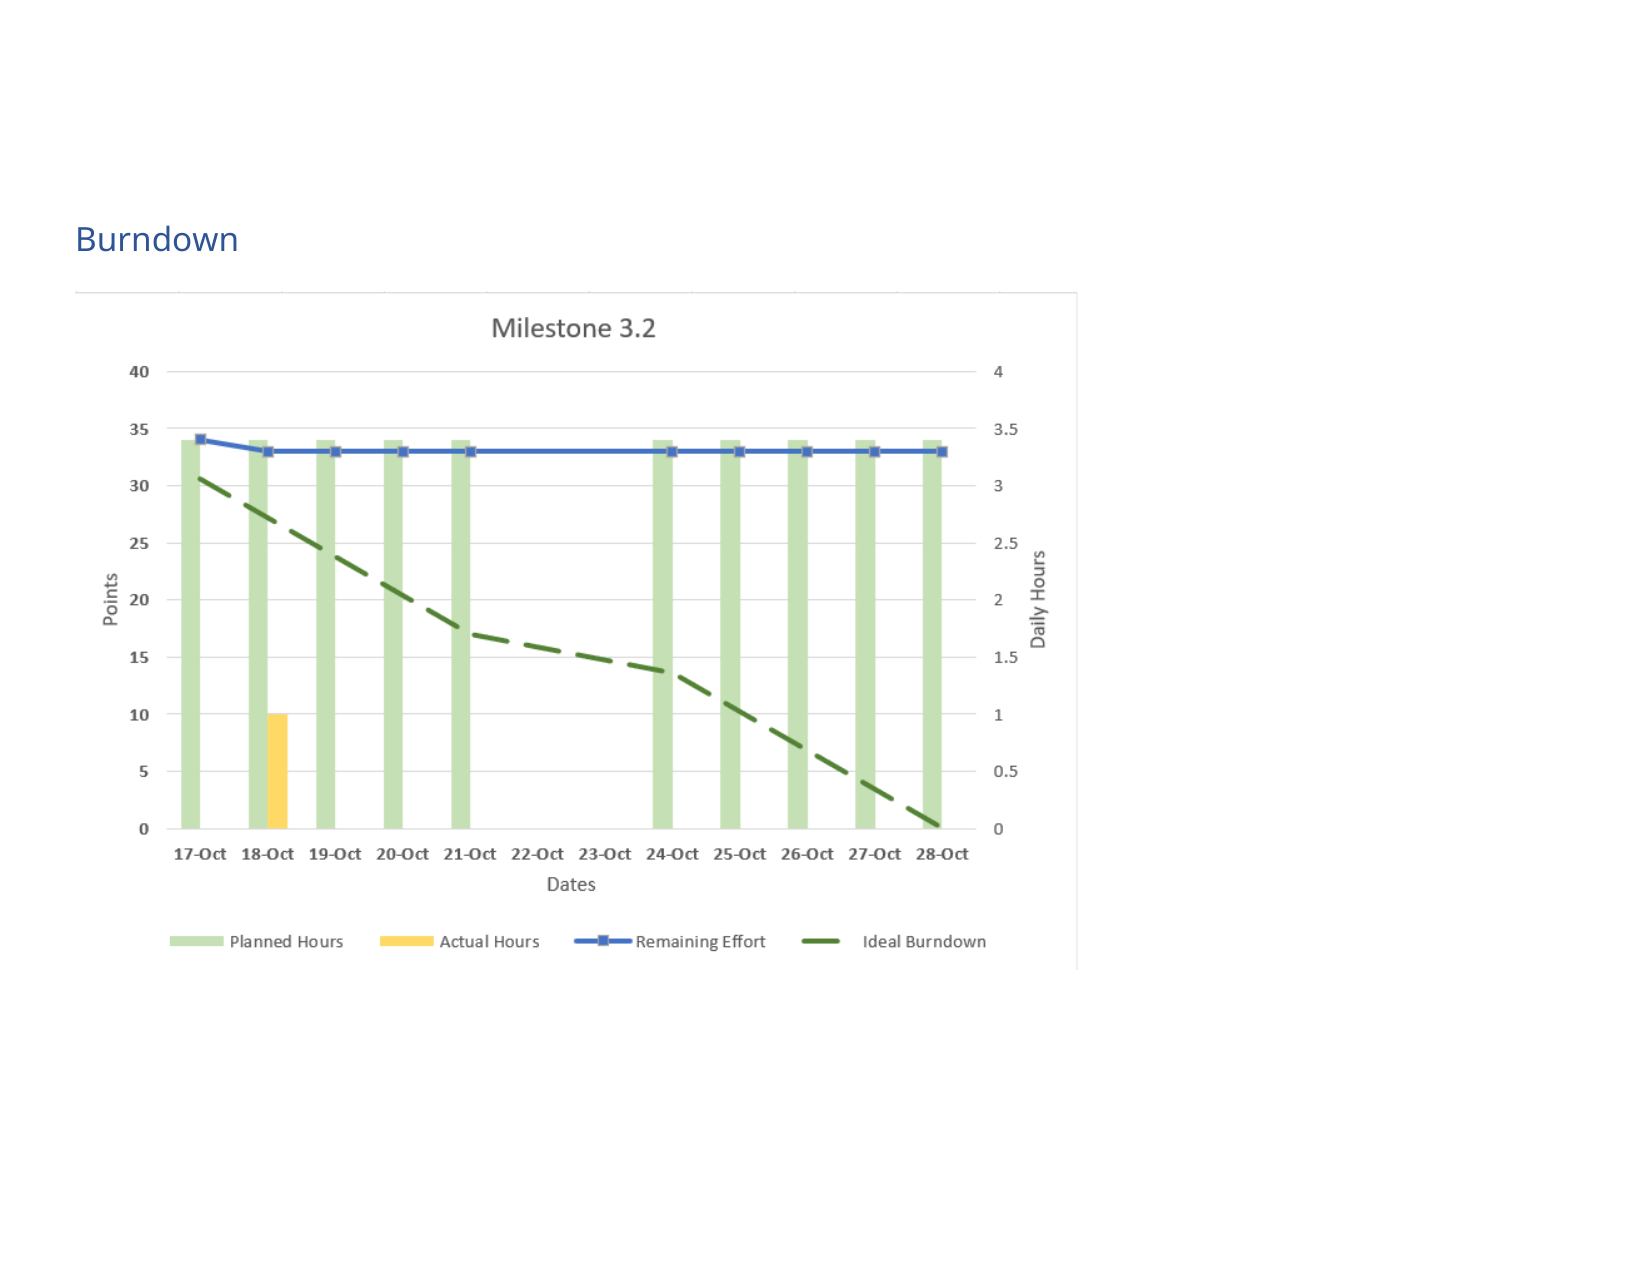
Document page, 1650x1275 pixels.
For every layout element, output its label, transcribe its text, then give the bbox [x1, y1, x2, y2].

subtitle Burndown [75, 216, 1575, 261]
picture [75, 291, 1078, 970]
